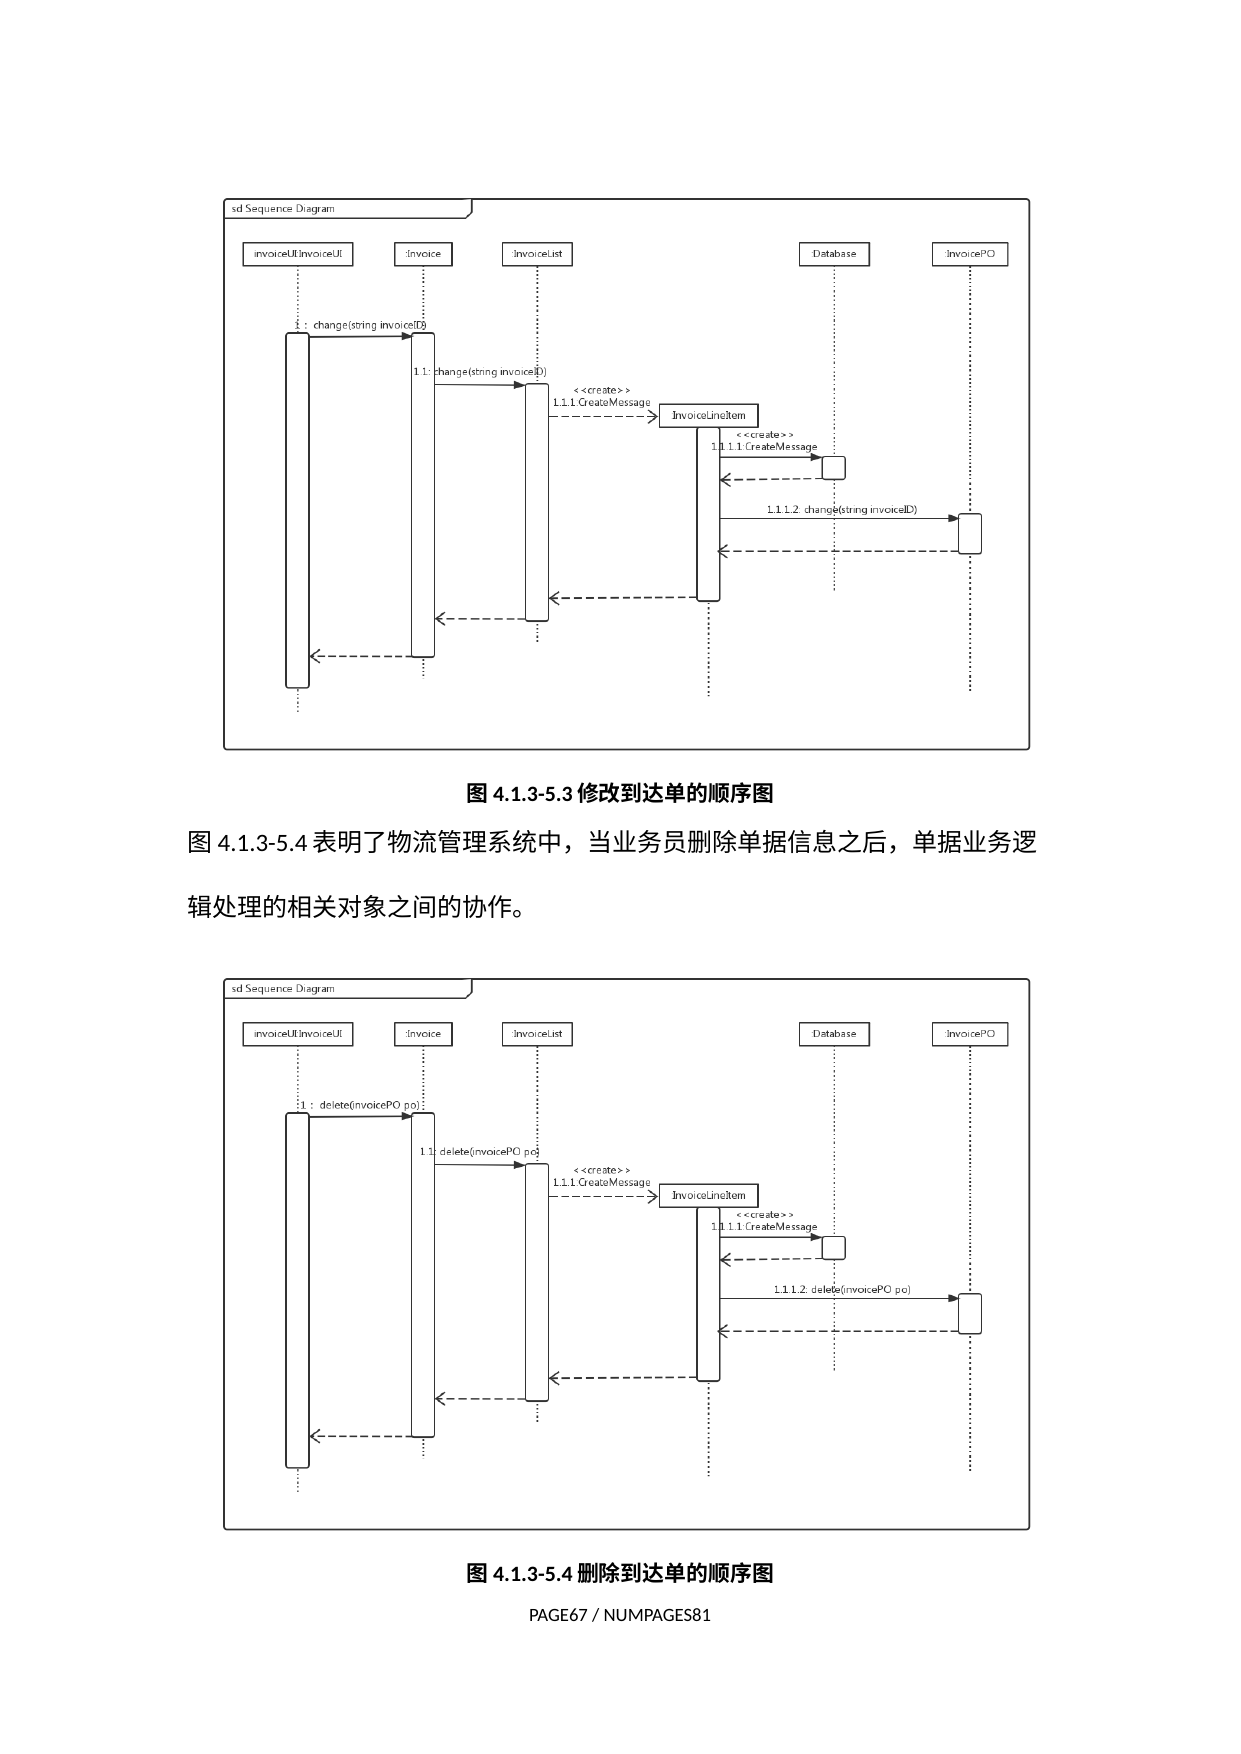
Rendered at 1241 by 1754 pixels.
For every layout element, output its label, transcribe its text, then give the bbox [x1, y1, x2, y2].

picture [187, 162, 1053, 773]
text 图4.1.3-5.3修改到达单的顺序图 [187, 776, 1053, 808]
text 图4.1.3-5.4删除到达单的顺序图 [187, 1556, 1053, 1588]
picture [187, 942, 1053, 1553]
text 图4.1.3-5.4表明了物流管理系统中，当业务员删除单据信息之后，单据业务逻辑处理的相关对象之间的协作。 [187, 808, 1053, 938]
